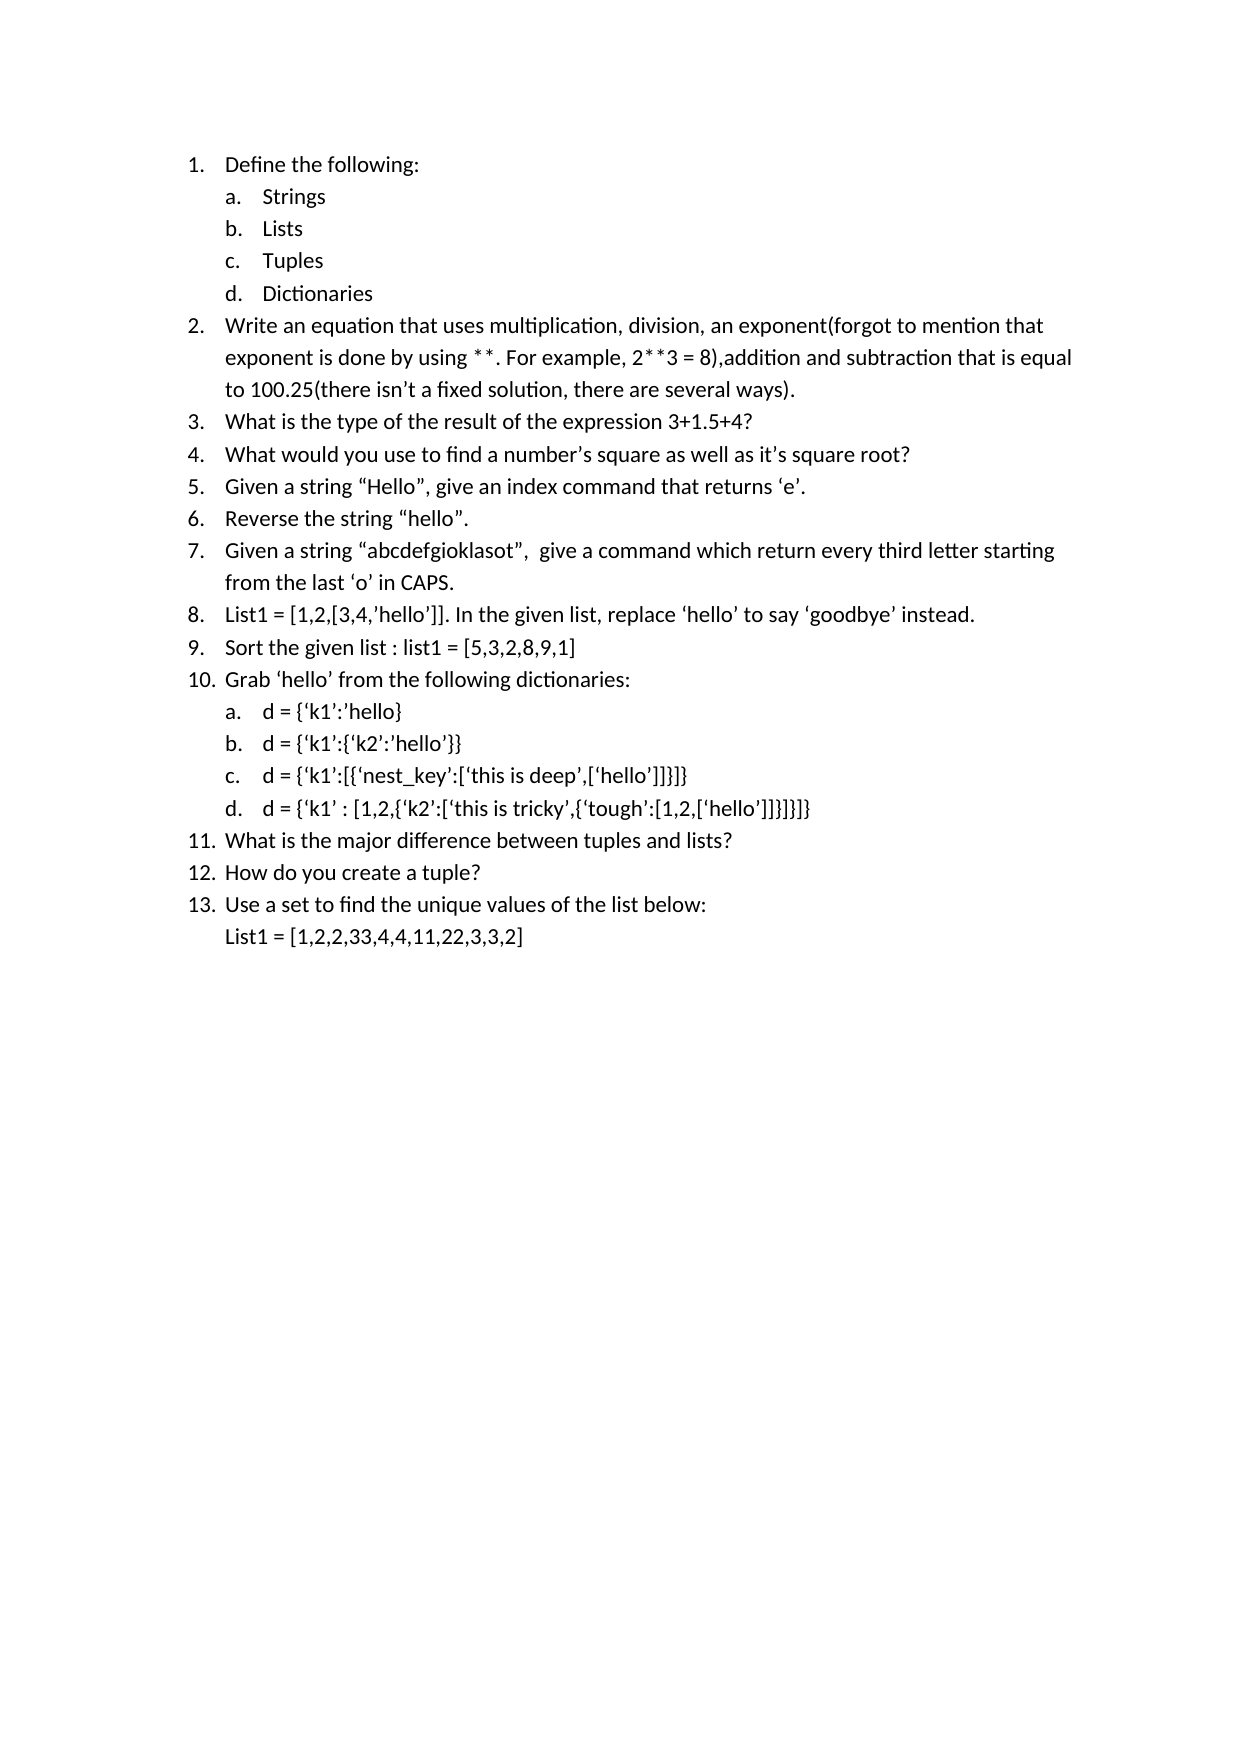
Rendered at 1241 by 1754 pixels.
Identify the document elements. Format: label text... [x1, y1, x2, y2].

list What would you use to find a number’s square as well as it’s square root? [187, 440, 1090, 468]
list d = {‘k1’:’hello} [225, 697, 1090, 725]
list d = {‘k1’ : [1,2,{‘k2’:[‘this is tricky’,{‘tough’:[1,2,[‘hello’]]}]}]} [225, 794, 1090, 822]
list List1 = [1,2,[3,4,’hello’]]. In the given list, replace ‘hello’ to say ‘goodbye’ instead. [187, 601, 1090, 629]
list d = {‘k1’:{‘k2’:’hello’}} [225, 729, 1090, 757]
list What is the major difference between tuples and lists? [187, 826, 1090, 854]
list Reverse the string “hello”. [187, 504, 1090, 532]
list d = {‘k1’:[{‘nest_key’:[‘this is deep’,[‘hello’]]}]} [225, 762, 1090, 789]
list Write an equation that uses multiplication, division, an exponent(forgot to mention that exponent is done by using **. For example, 2**3 = 8),addition and subtraction that is equal to 100.25(there isn’t a fixed solution, there are several ways). [187, 311, 1090, 403]
list Use a set to find the unique values of the list below: [187, 890, 1090, 918]
list Given a string “Hello”, give an index command that returns ‘e’. [187, 472, 1090, 500]
list Tuples [225, 247, 1090, 274]
list Given a string “abcdefgioklasot”, give a command which return every third letter starting from the last ‘o’ in CAPS. [187, 536, 1090, 596]
list Define the following: [187, 150, 1090, 178]
list List1 = [1,2,2,33,4,4,11,22,3,3,2] [225, 922, 1090, 951]
list How do you create a tuple? [187, 858, 1090, 886]
list Dictionaries [225, 279, 1090, 307]
list Lists [225, 214, 1090, 242]
list Strings [225, 182, 1090, 210]
list What is the type of the result of the expression 3+1.5+4? [187, 407, 1090, 436]
list Grab ‘hello’ from the following dictionaries: [187, 665, 1090, 693]
list Sort the given list : list1 = [5,3,2,8,9,1] [187, 633, 1090, 661]
